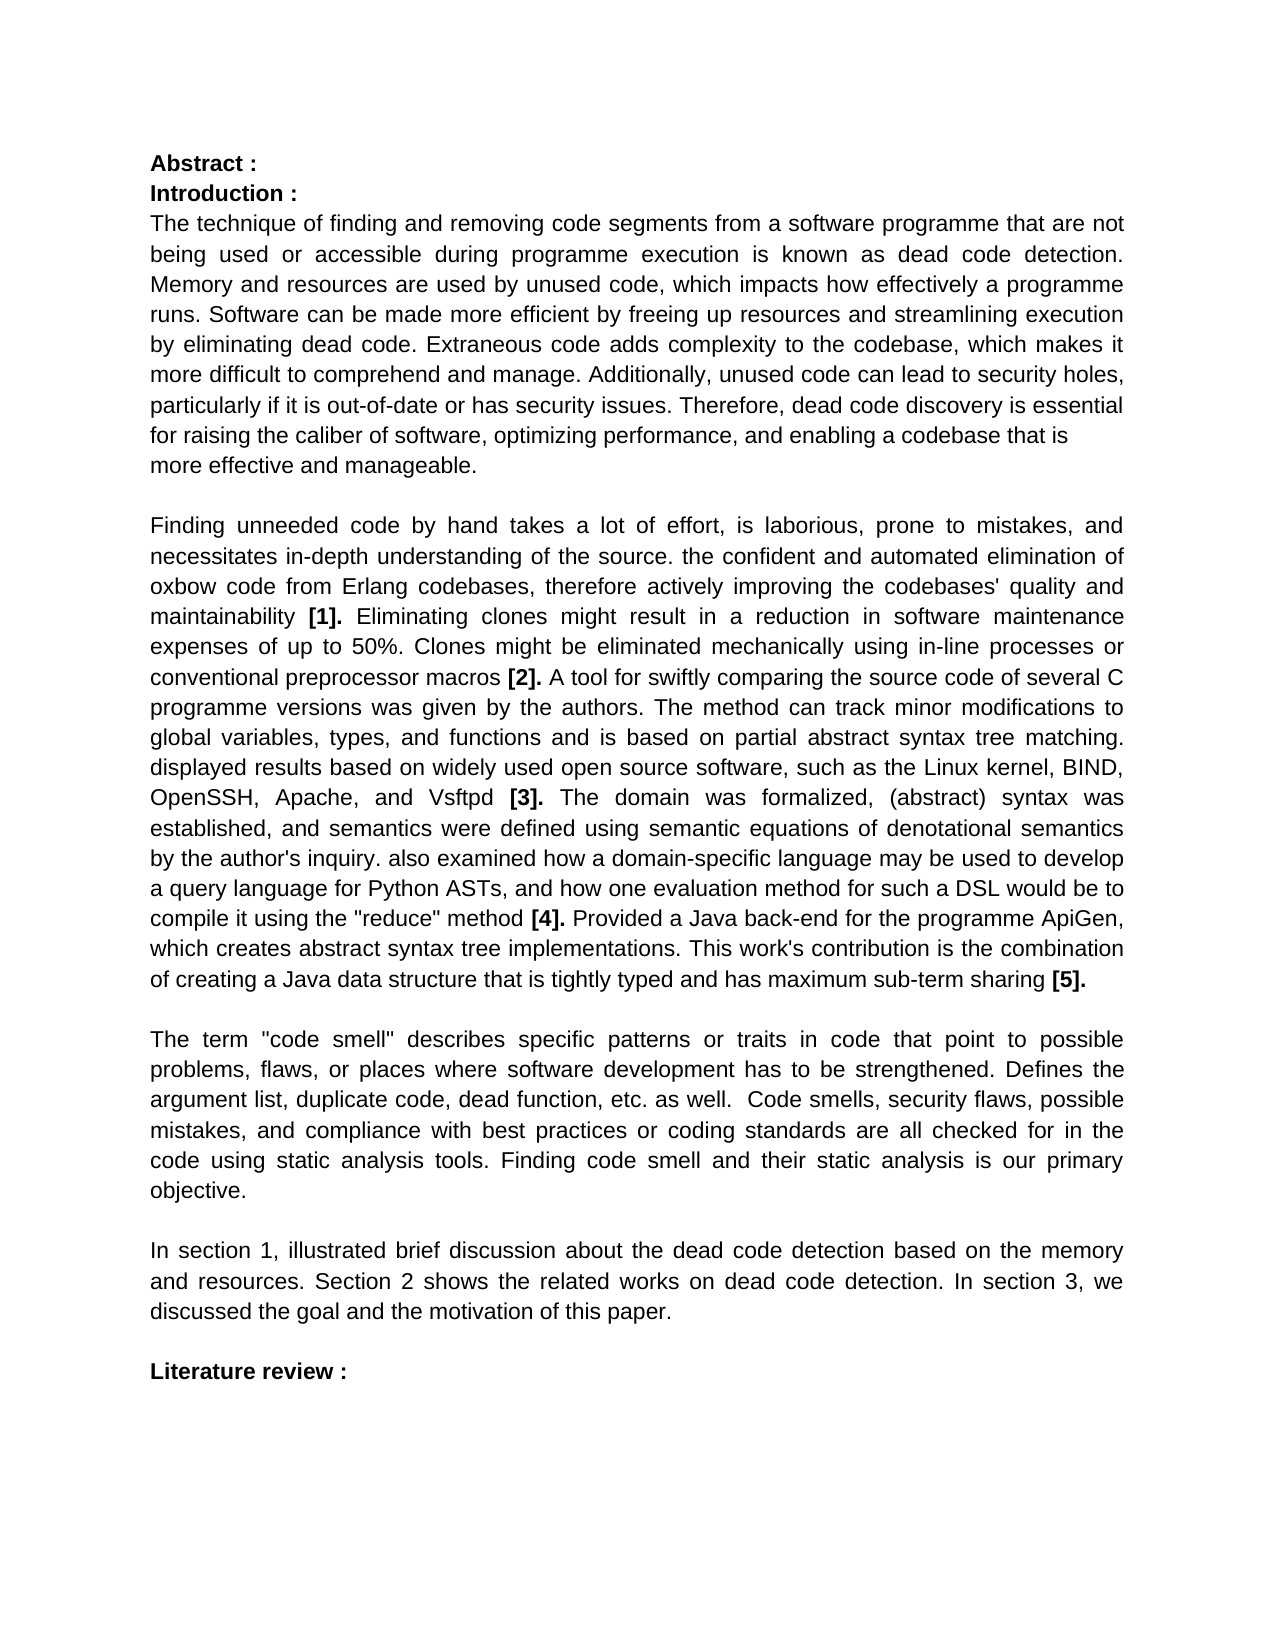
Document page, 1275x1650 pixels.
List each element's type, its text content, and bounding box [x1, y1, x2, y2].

text Abstract : [150, 150, 1125, 176]
text Finding unneeded code by hand takes a lot of effort, is laborious, prone to mistakes, and necessitates in-depth understanding of the source. the confident and automated elimination of oxbow code from Erlang codebases, therefore actively improving the codebases' quality and maintainability [1]. Eliminating clones might result in a reduction in software maintenance expenses of up to 50%. Clones might be eliminated mechanically using in-line processes or conventional preprocessor macros [2]. A tool for swiftly comparing the source code of several C programme versions was given by the authors. The method can track minor modifications to global variables, types, and functions and is based on partial abstract syntax tree matching. displayed results based on widely used open source software, such as the Linux kernel, BIND, OpenSSH, Apache, and Vsftpd [3]. The domain was formalized, (abstract) syntax was established, and semantics were defined using semantic equations of denotational semantics by the author's inquiry. also examined how a domain-specific language may be used to develop a query language for Python ASTs, and how one evaluation method for such a DSL would be to compile it using the "reduce" method [4]. Provided a Java back-end for the programme ApiGen, which creates abstract syntax tree implementations. This work's contribution is the combination of creating a Java data structure that is tightly typed and has maximum sub-term sharing [5]. [150, 512, 1125, 992]
text In section 1, illustrated brief discussion about the dead code detection based on the memory and resources. Section 2 shows the related works on dead code detection. In section 3, we discussed the goal and the motivation of this paper. [150, 1237, 1125, 1324]
text The term "code smell" describes specific patterns or traits in code that point to possible problems, flaws, or places where software development has to be strengthened. Defines the argument list, duplicate code, dead function, etc. as well. Code smells, security flaws, possible mistakes, and compliance with best practices or coding standards are all checked for in the code using static analysis tools. Finding code smell and their static analysis is our primary objective. [150, 1026, 1125, 1203]
text Literature review : [150, 1358, 1125, 1385]
text Introduction : [150, 180, 1125, 207]
text The technique of finding and removing code segments from a software programme that are not being used or accessible during programme execution is known as dead code detection. Memory and resources are used by unused code, which impacts how effectively a programme runs. Software can be made more efficient by freeing up resources and streamlining execution by eliminating dead code. Extraneous code adds complexity to the codebase, which makes it more difficult to comprehend and manage. Additionally, unused code can lead to security holes, particularly if it is out-of-date or has security issues. Therefore, dead code discovery is essential for raising the caliber of software, optimizing performance, and enabling a codebase that is [150, 210, 1125, 448]
text more effective and manageable. [150, 452, 1125, 478]
